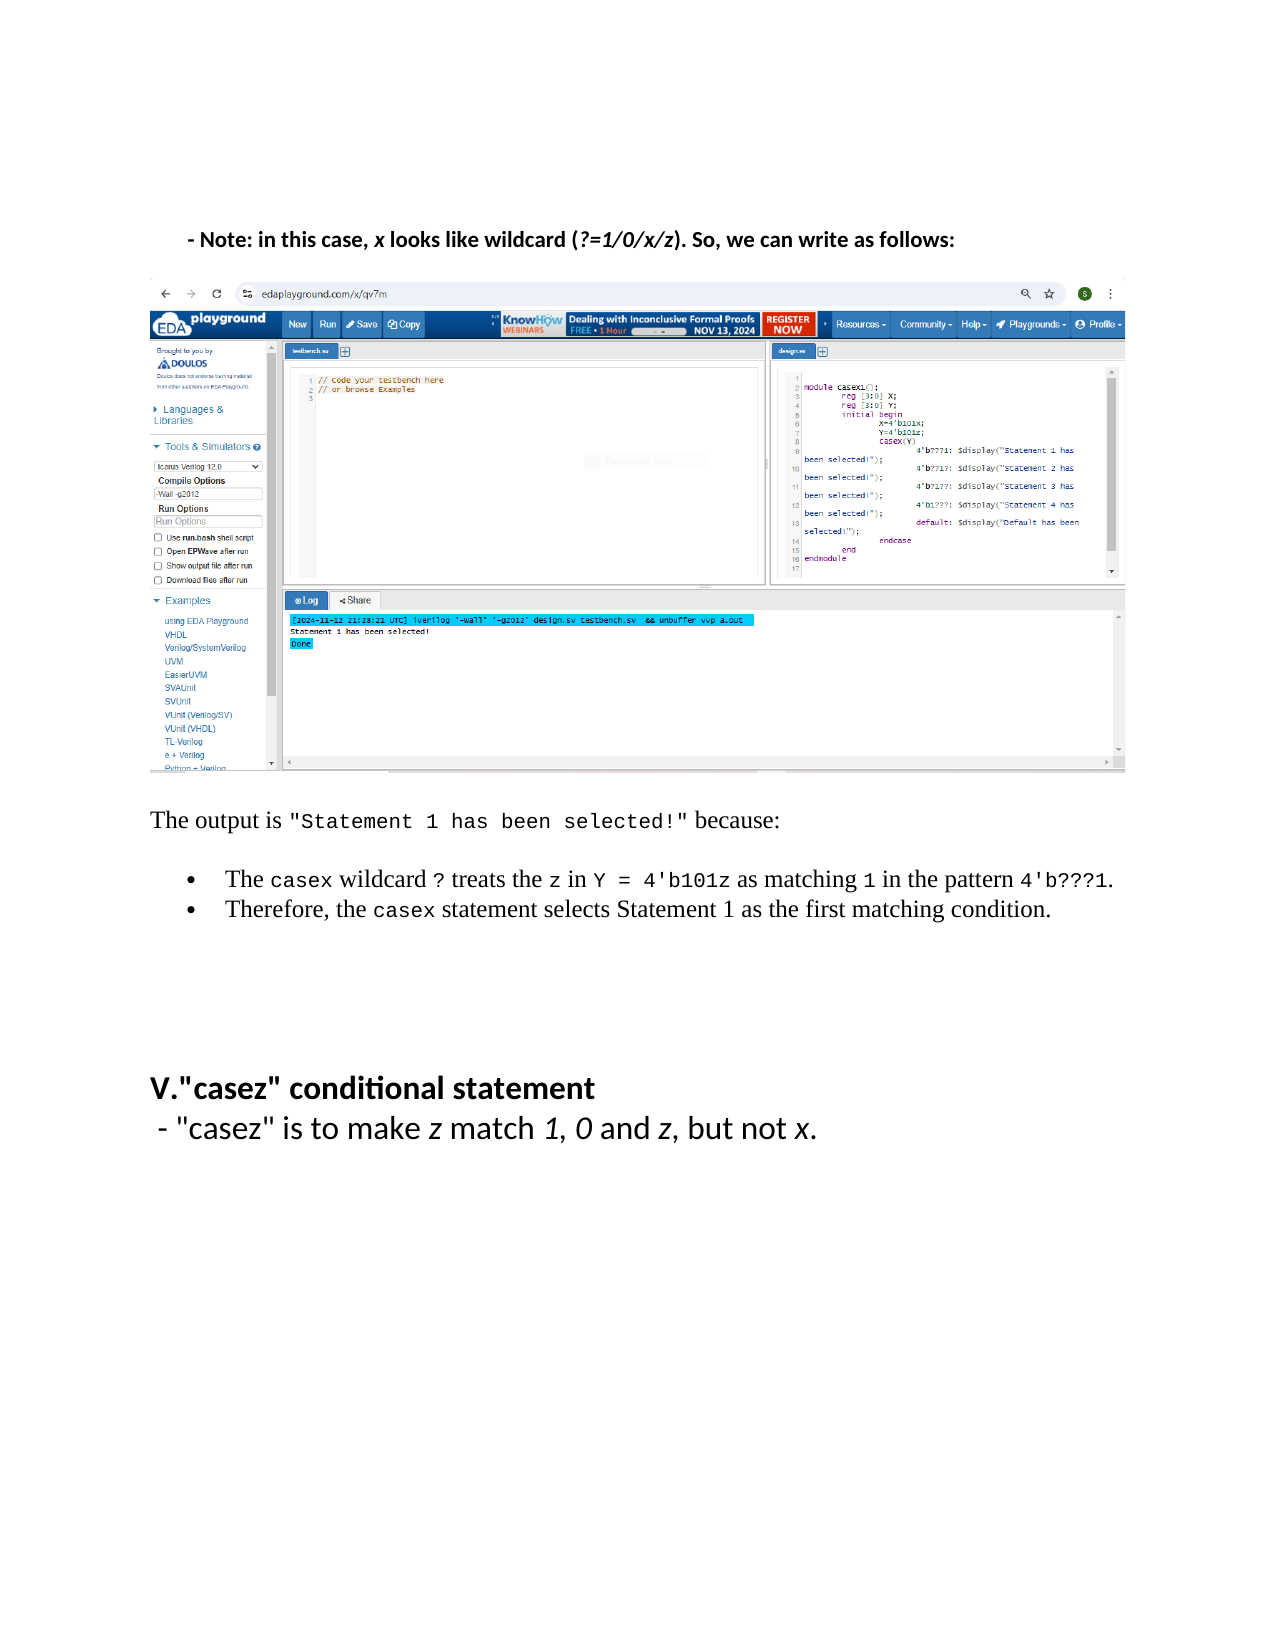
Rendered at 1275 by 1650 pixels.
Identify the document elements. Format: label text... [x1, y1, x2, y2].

text The output is "Statement 1 has been selected!" because: [150, 806, 1125, 835]
text - Note: in this case, x looks like wildcard (?=1/0/x/z). So, we can write as follows: [187, 225, 1125, 253]
list Therefore, the casex statement selects Statement 1 as the first matching condition. [187, 894, 1125, 923]
text V."casez" conditional statement [150, 1067, 1125, 1107]
text - "casez" is to make z match 1, 0 and z, but not x. [150, 1107, 1125, 1148]
list The casex wildcard ? treats the z in Y = 4'b101z as matching 1 in the pattern 4'b???1. [187, 864, 1125, 894]
picture [150, 278, 1125, 773]
